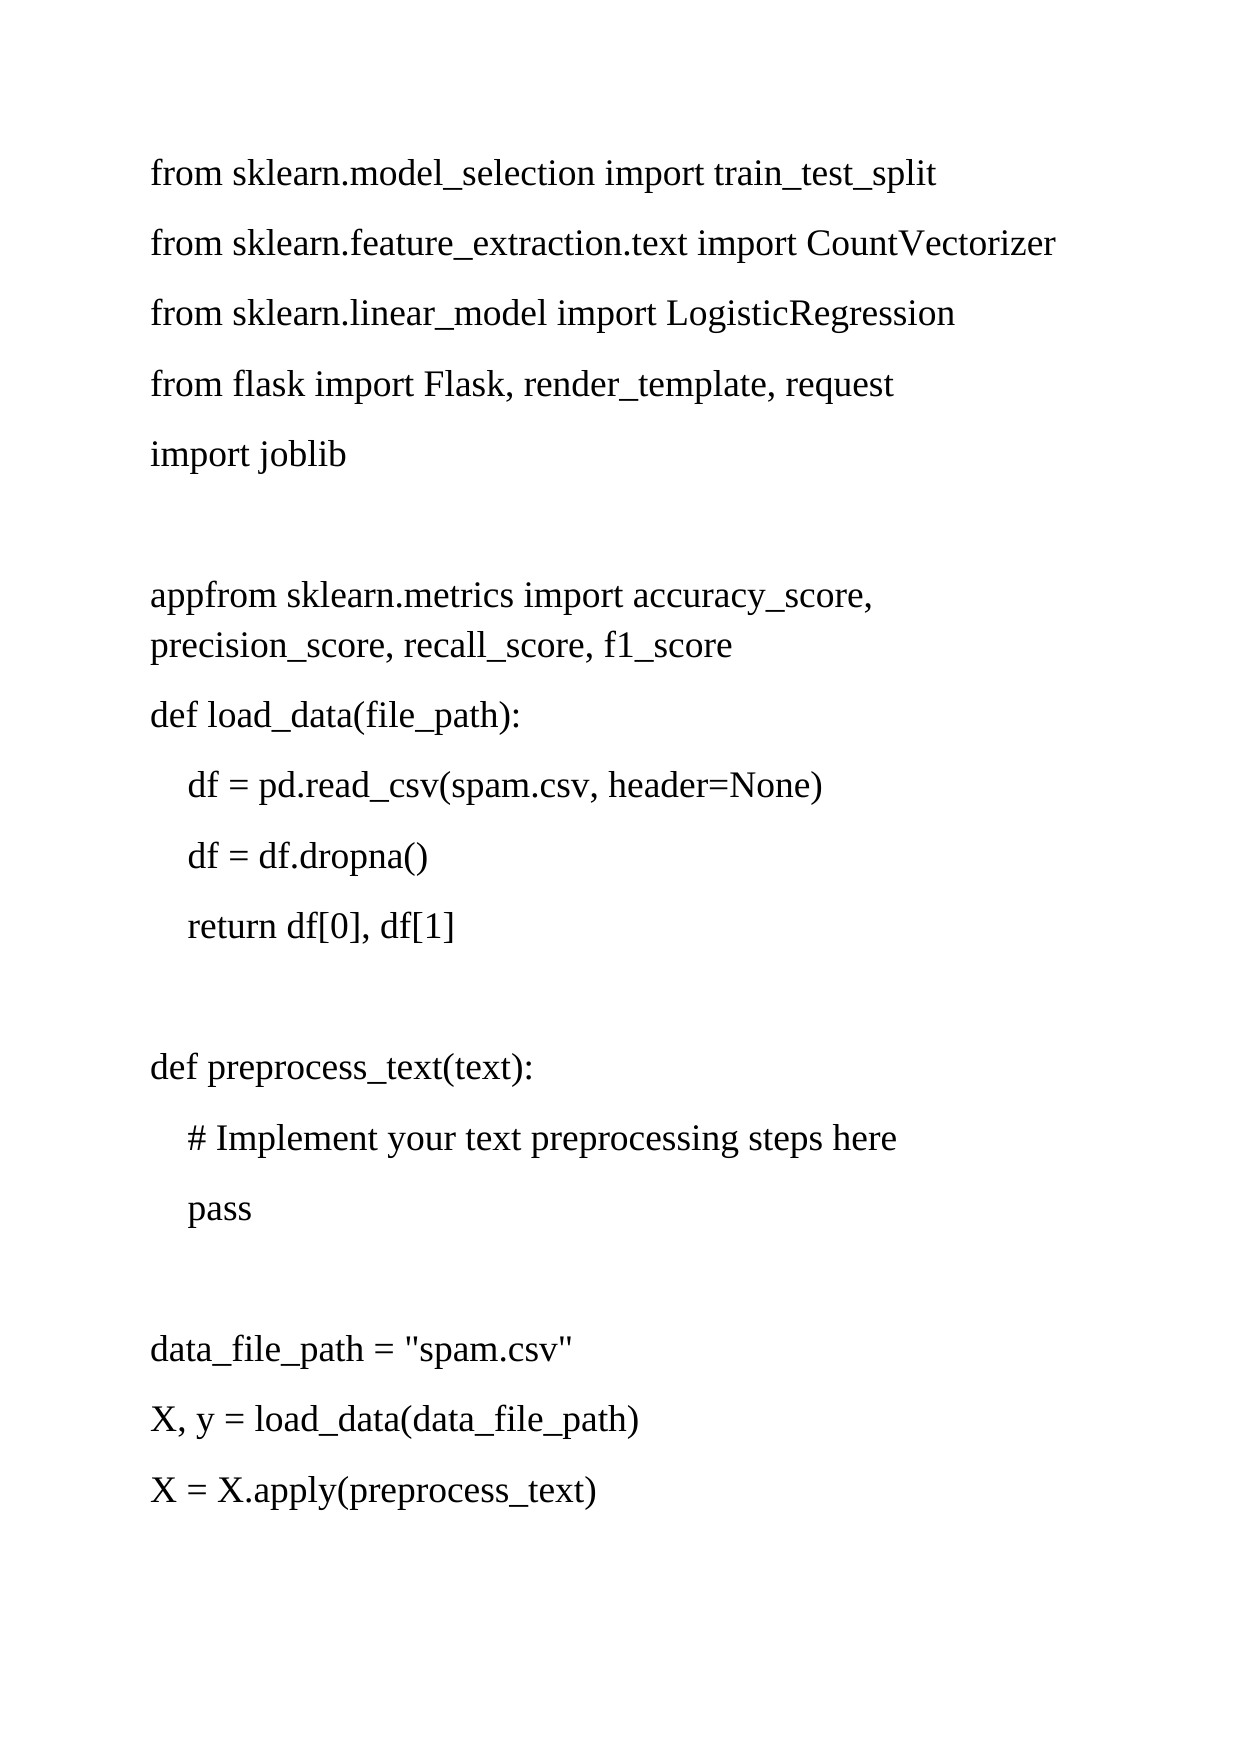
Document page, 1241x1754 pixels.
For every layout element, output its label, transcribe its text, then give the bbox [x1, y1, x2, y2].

text def load_data(file_path): [150, 692, 1090, 736]
text df = pd.read_csv(spam.csv, header=None) [150, 763, 1090, 806]
text X, y = load_data(data_file_path) [150, 1397, 1090, 1440]
text from sklearn.model_selection import train_test_split [150, 150, 1090, 193]
text # Implement your text preprocessing steps here [150, 1115, 1090, 1158]
text from flask import Flask, render_template, request [150, 361, 1090, 404]
text return df[0], df[1] [150, 904, 1090, 947]
text from sklearn.feature_extraction.text import CountVectorizer [150, 220, 1090, 263]
text appfrom sklearn.metrics import accuracy_score, precision_score, recall_score, f1_score [150, 572, 1090, 665]
text data_file_path = "spam.csv" [150, 1326, 1090, 1369]
text from sklearn.linear_model import LogisticRegression [150, 291, 1090, 334]
text X = X.apply(preprocess_text) [150, 1467, 1090, 1510]
text import joblib [150, 432, 1090, 475]
text def preprocess_text(text): [150, 1044, 1090, 1088]
text pass [150, 1185, 1090, 1228]
text df = df.dropna() [150, 833, 1090, 876]
